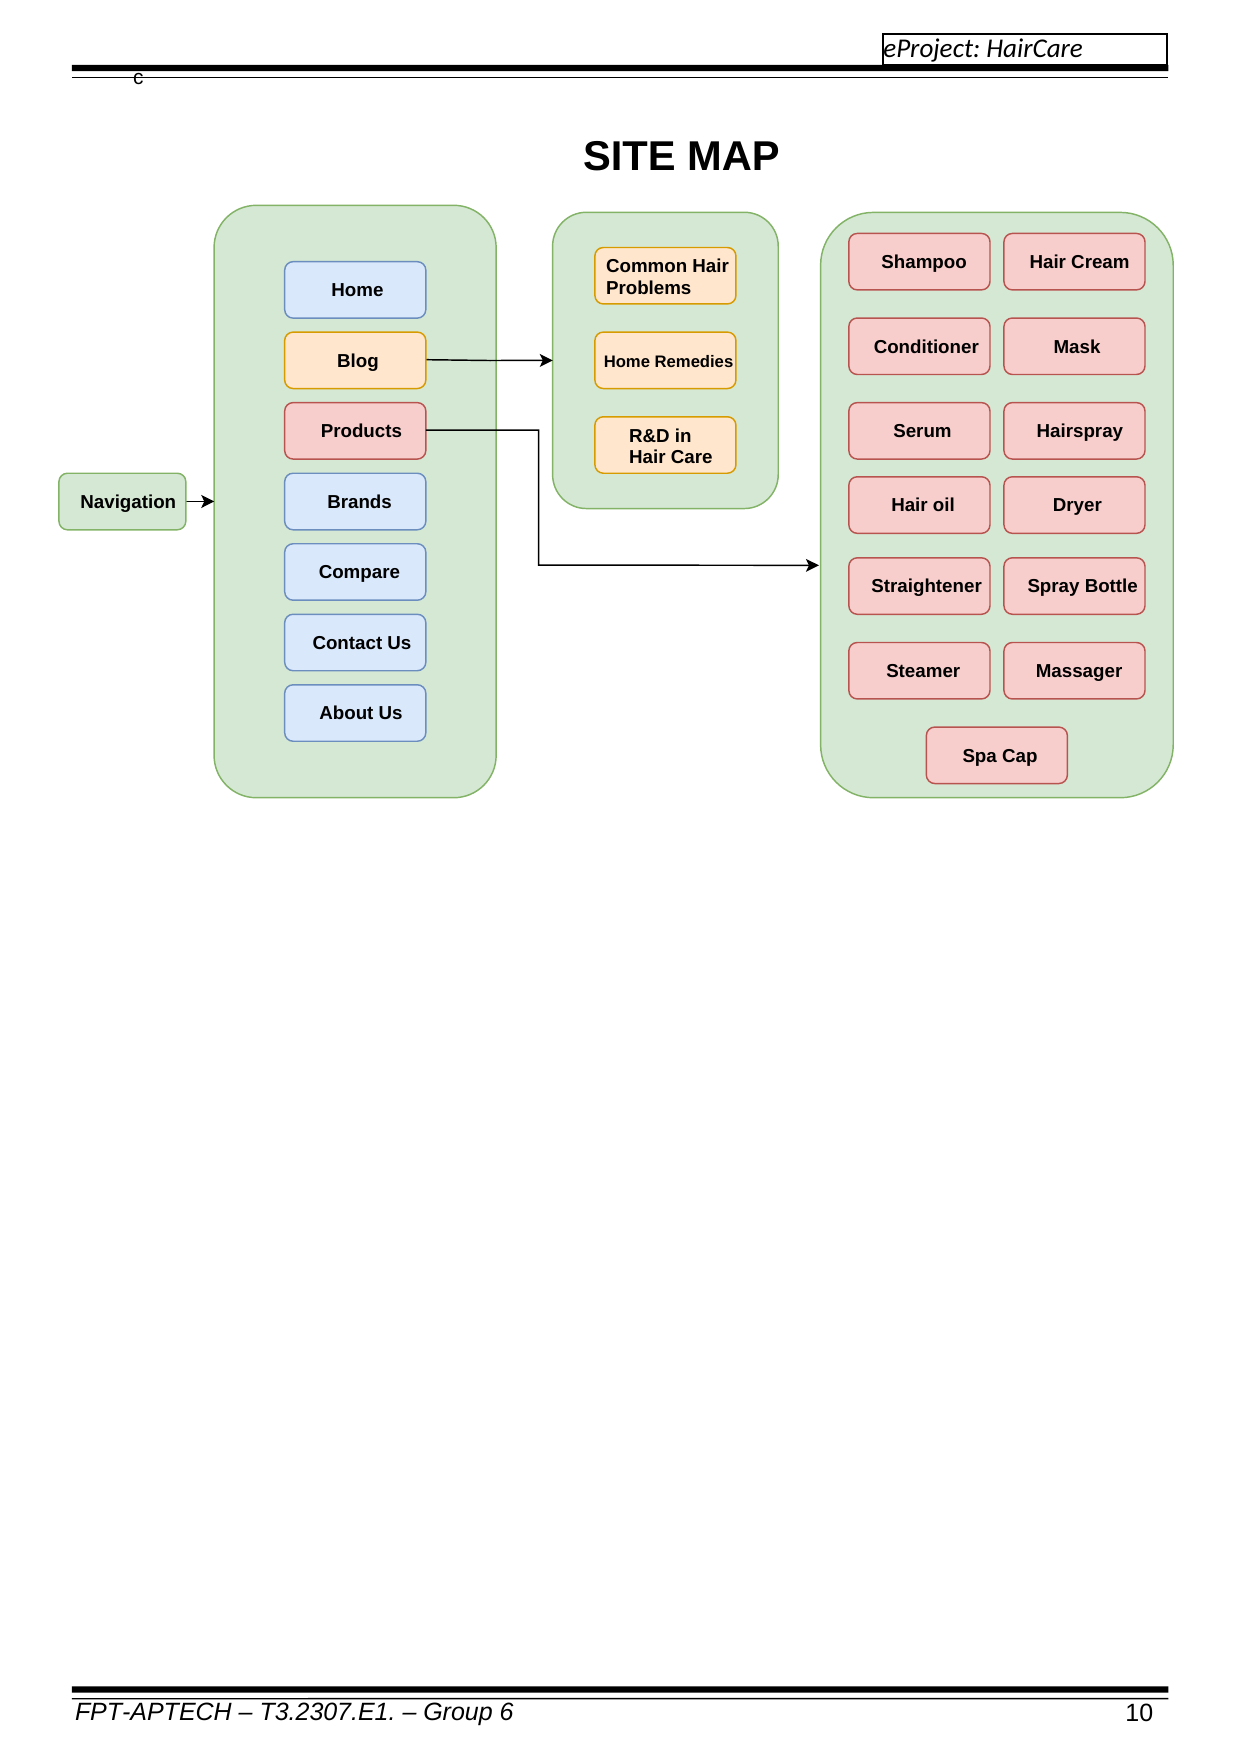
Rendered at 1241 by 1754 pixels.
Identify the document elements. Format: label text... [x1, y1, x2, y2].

subtitle SITE MAP [187, 131, 1176, 179]
